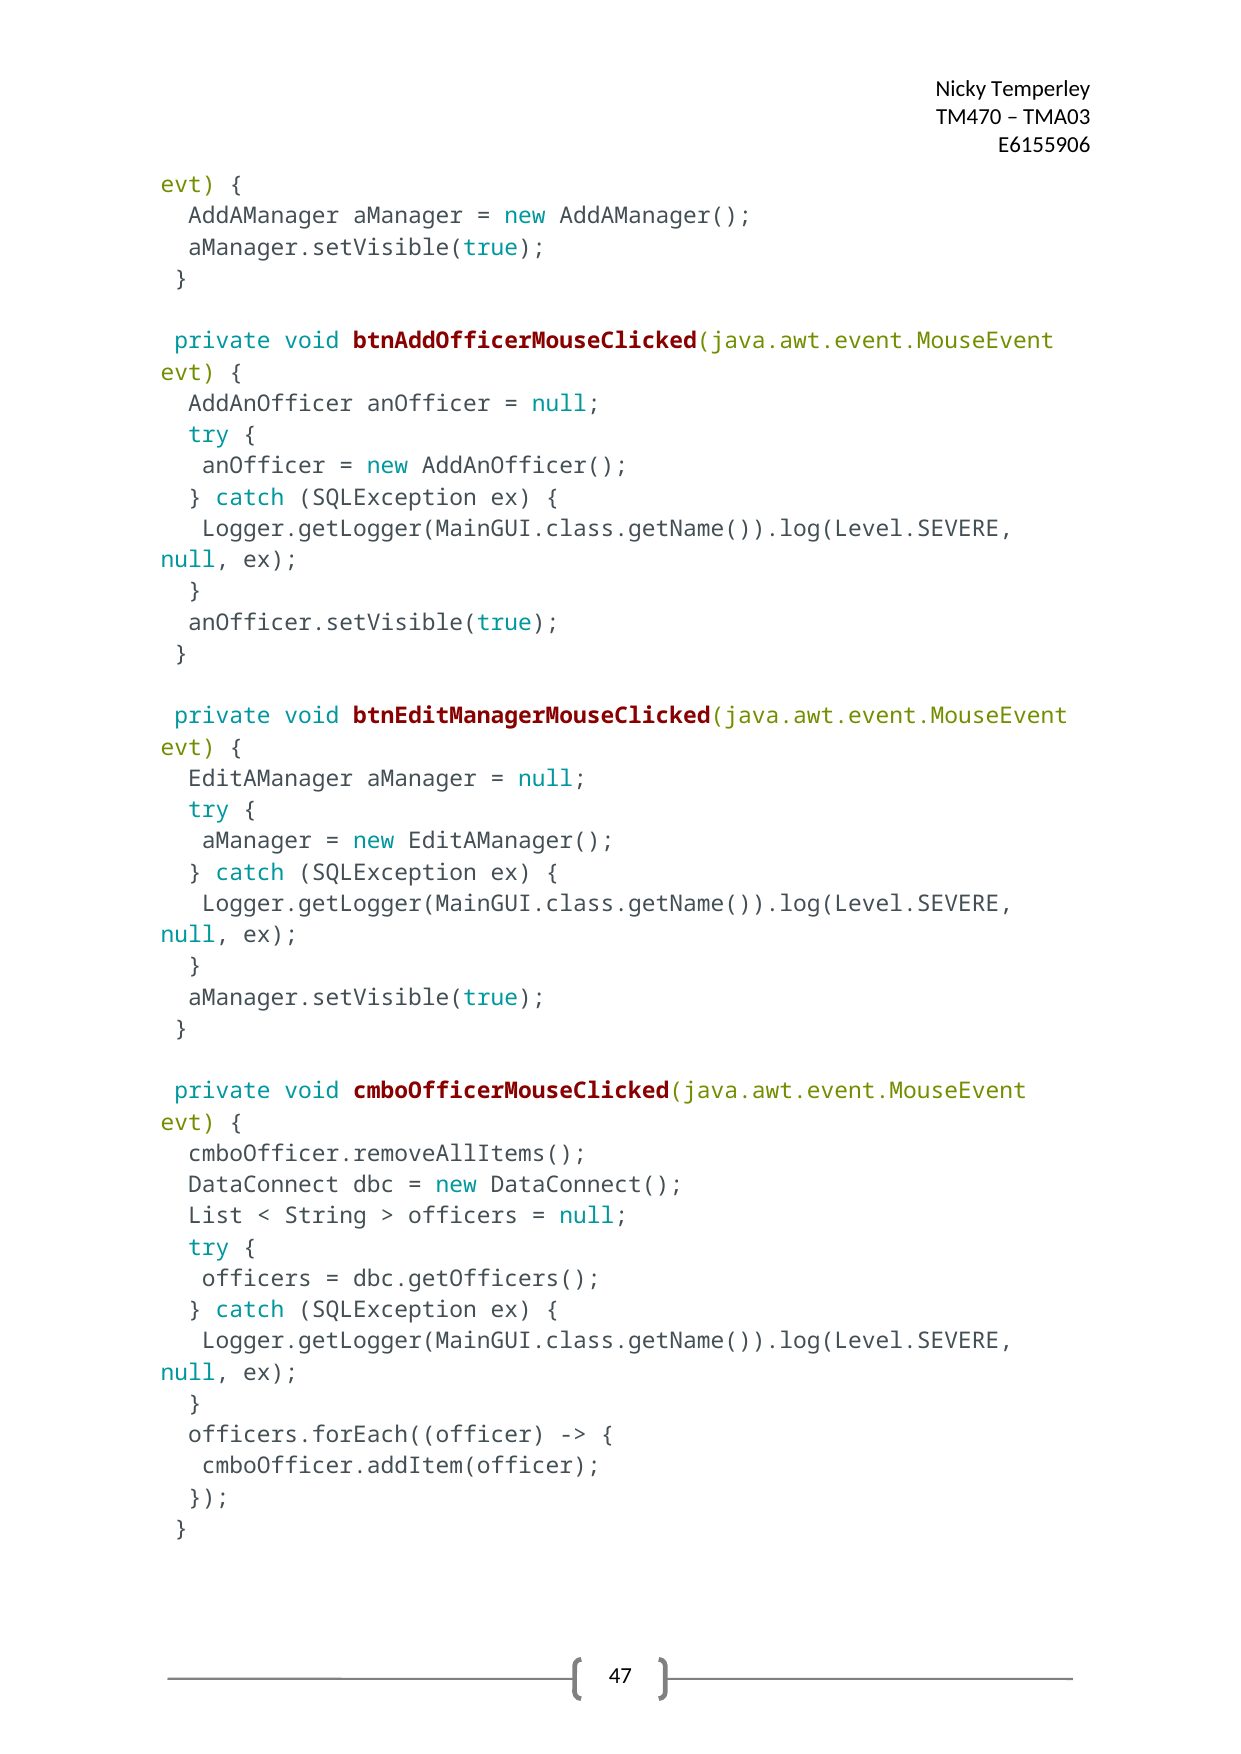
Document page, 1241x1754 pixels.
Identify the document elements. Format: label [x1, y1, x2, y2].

table_header [150, 158, 1090, 1585]
